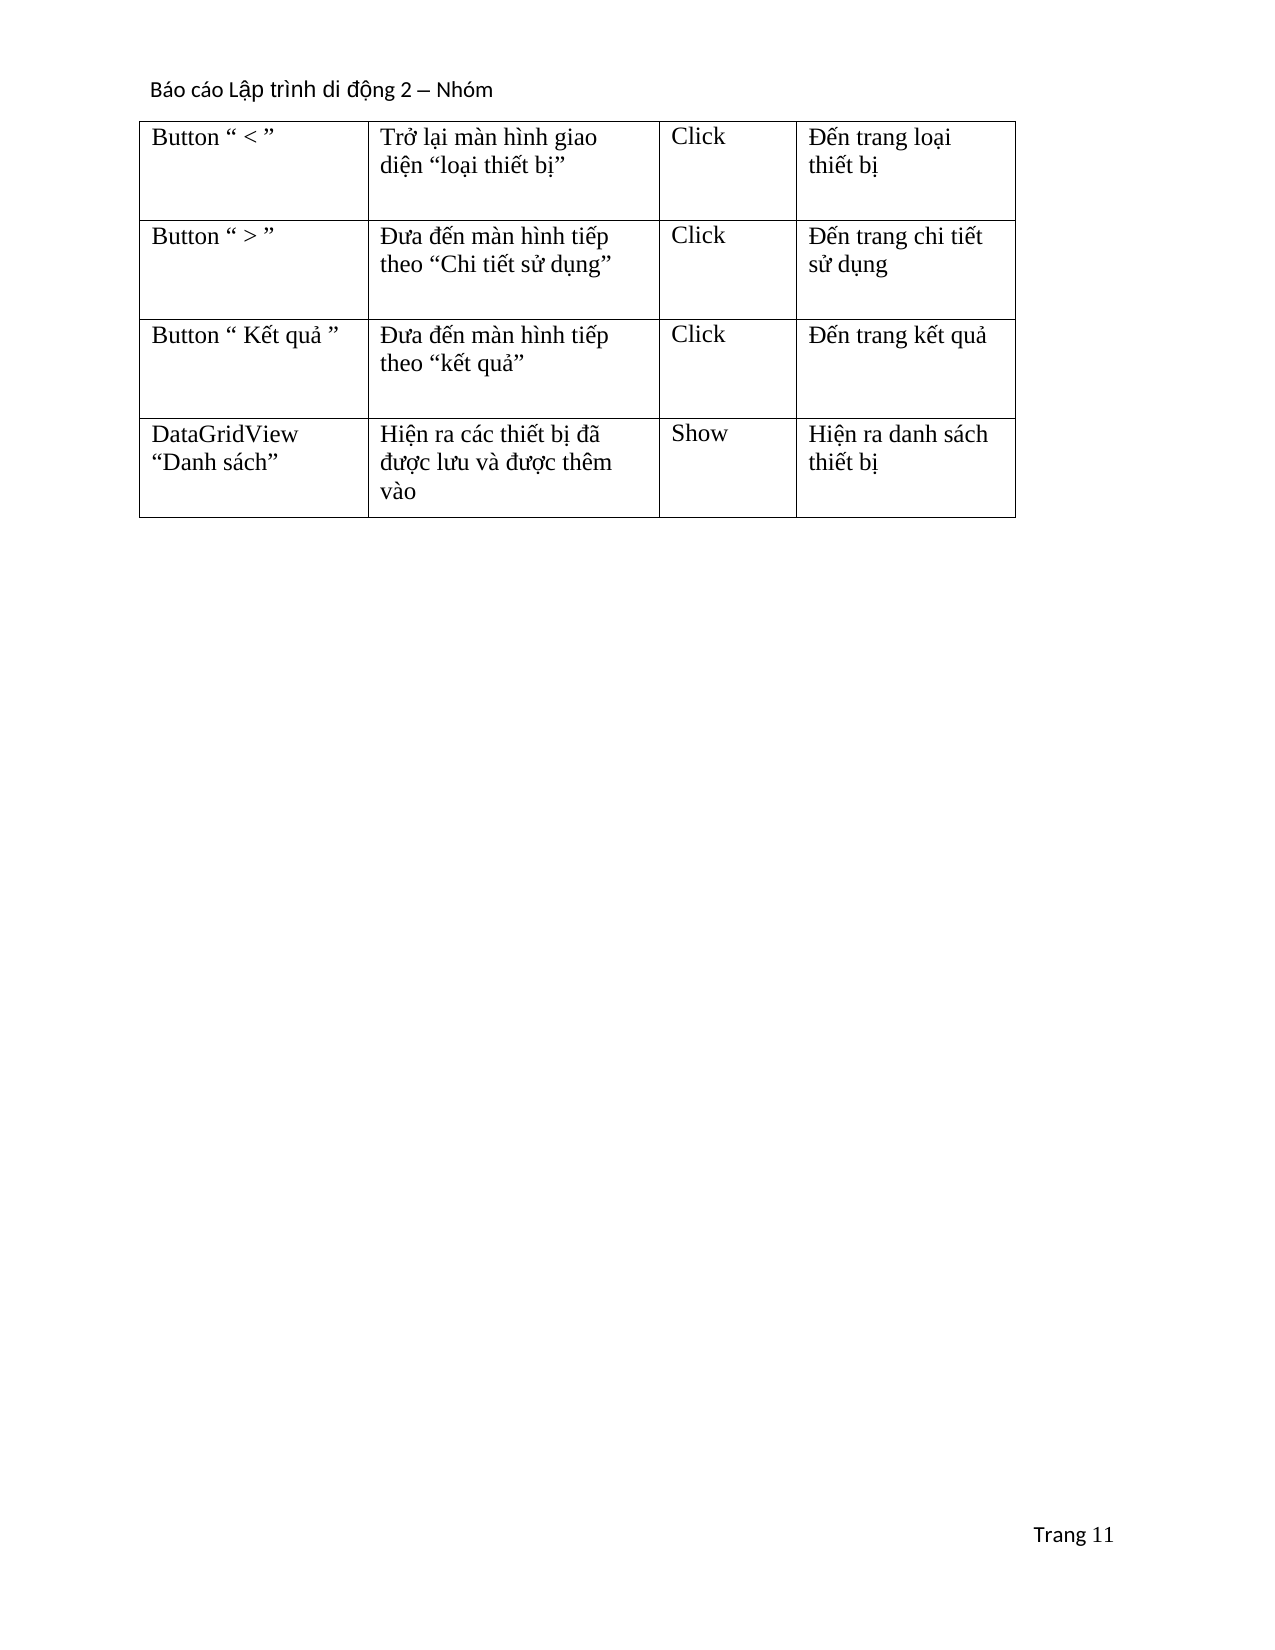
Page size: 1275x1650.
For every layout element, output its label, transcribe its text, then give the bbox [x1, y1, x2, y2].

table_cell Click [660, 122, 796, 220]
table_cell Đưa đến màn hình tiếp theo “Chi tiết sử dụng” [369, 221, 659, 319]
table_cell Show [660, 419, 796, 517]
table_cell Button “ < ” [140, 122, 368, 220]
table_cell Đưa đến màn hình tiếp theo “kết quả” [369, 320, 659, 418]
table_cell Button “ Kết quả ” [140, 320, 368, 418]
table_cell DataGridView “Danh sách” [140, 419, 368, 517]
table_cell Click [660, 221, 796, 319]
table_cell Trở lại màn hình giao diện “loại thiết bị” [369, 122, 659, 220]
table_cell Hiện ra các thiết bị đã được lưu và được thêm vào [369, 419, 659, 517]
table_cell Hiện ra danh sách thiết bị [797, 419, 1015, 517]
table_cell Đến trang kết quả [797, 320, 1015, 418]
table_cell Đến trang chi tiết sử dụng [797, 221, 1015, 319]
table_cell Button “ > ” [140, 221, 368, 319]
table_cell Click [660, 320, 796, 418]
table_cell Đến trang loại thiết bị [797, 122, 1015, 220]
